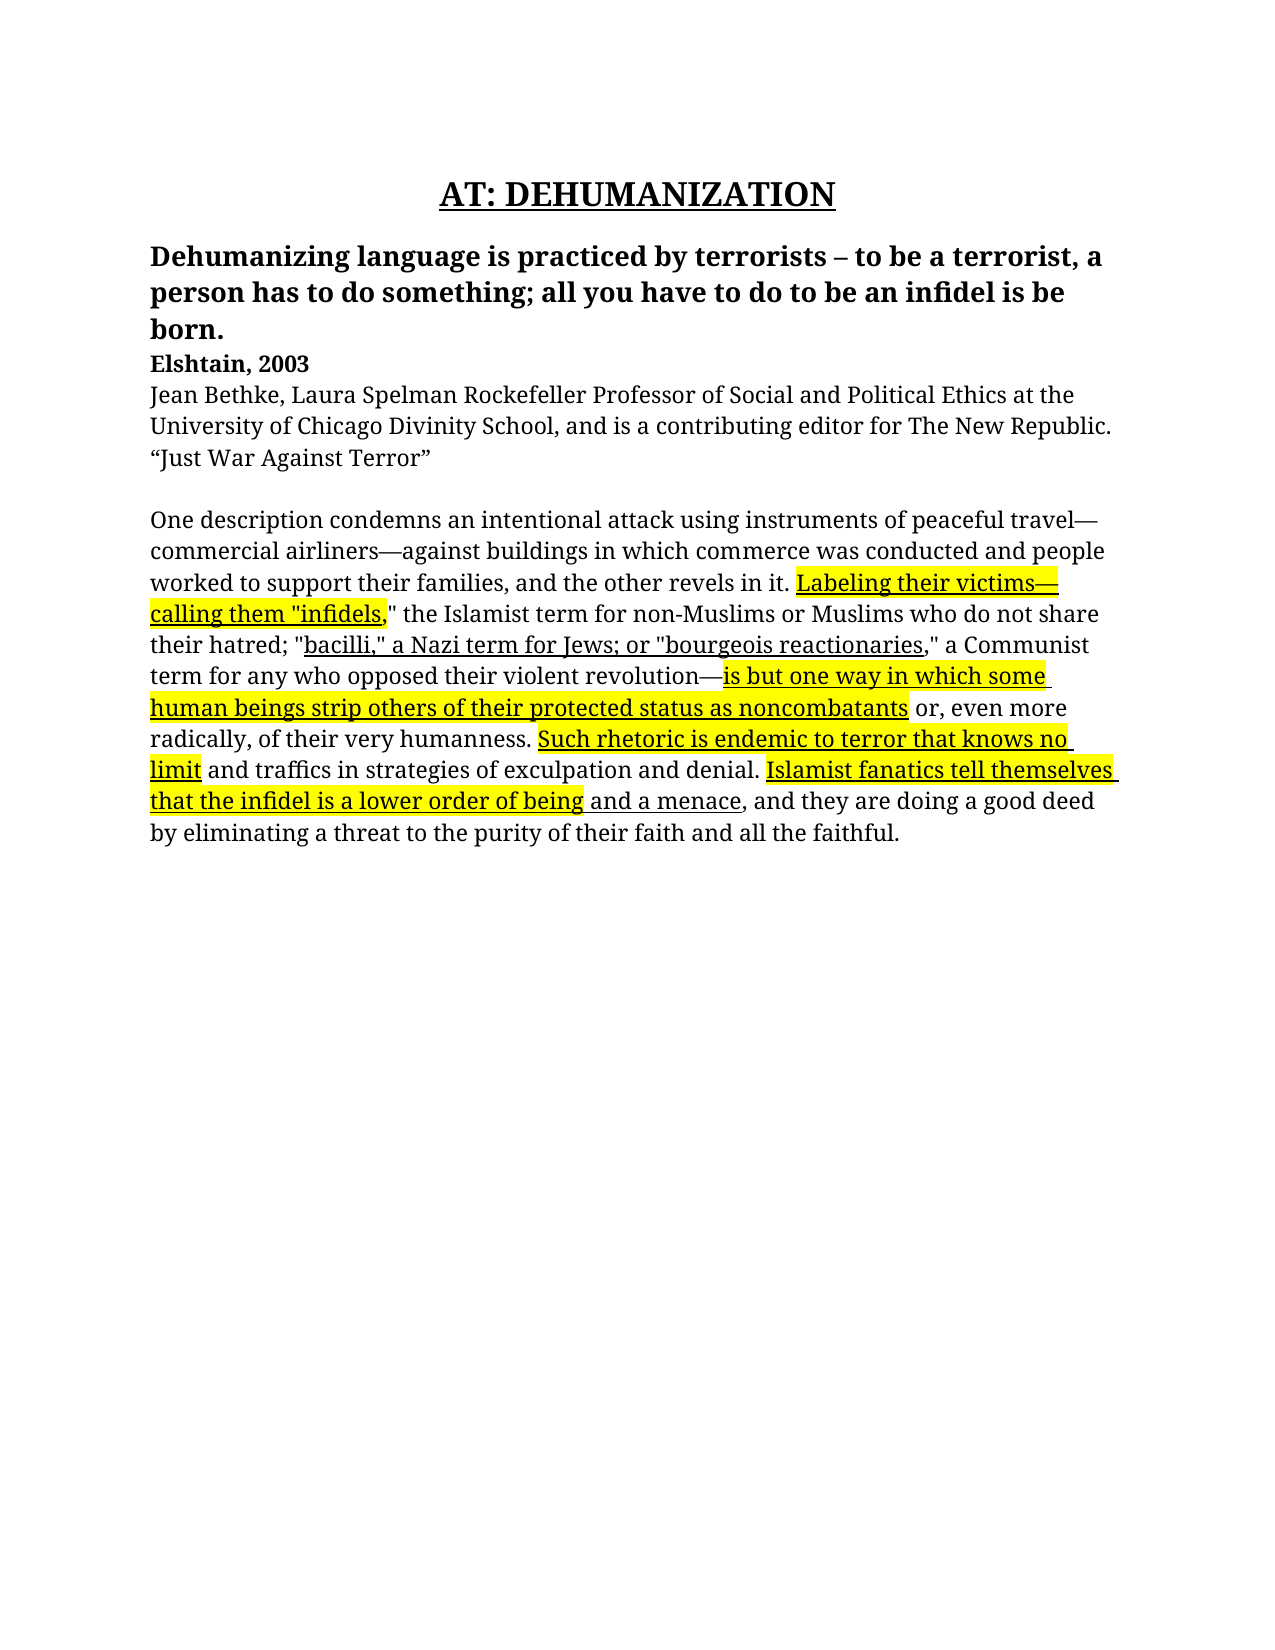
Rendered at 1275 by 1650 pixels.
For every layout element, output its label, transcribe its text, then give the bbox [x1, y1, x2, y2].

text One description condemns an intentional attack using instruments of peaceful travel—commercial airliners—against buildings in which commerce was conducted and people worked to support their families, and the other revels in it. Labeling their victims—calling them "infidels," the Islamist term for non-Muslims or Muslims who do not share their hatred; "bacilli," a Nazi term for Jews; or "bourgeois reactionaries," a Communist term for any who opposed their violent revolution—is but one way in which some human beings strip others of their protected status as noncombatants or, even more radically, of their very humanness. Such rhetoric is endemic to terror that knows no limit and traffics in strategies of exculpation and denial. Islamist fanatics tell themselves that the infidel is a lower order of being and a menace, and they are doing a good deed by eliminating a threat to the purity of their faith and all the faithful. [150, 504, 1125, 848]
subtitle Dehumanizing language is practiced by terrorists – to be a terrorist, a person has to do something; all you have to do to be an infidel is be born. [150, 237, 1125, 348]
text Elshtain, 2003 [150, 348, 1125, 379]
subtitle at: dehumanization [150, 171, 1125, 216]
text Jean Bethke, Laura Spelman Rockefeller Professor of Social and Political Ethics at the University of Chicago Divinity School, and is a contributing editor for The New Republic. “Just War Against Terror” [150, 379, 1125, 473]
